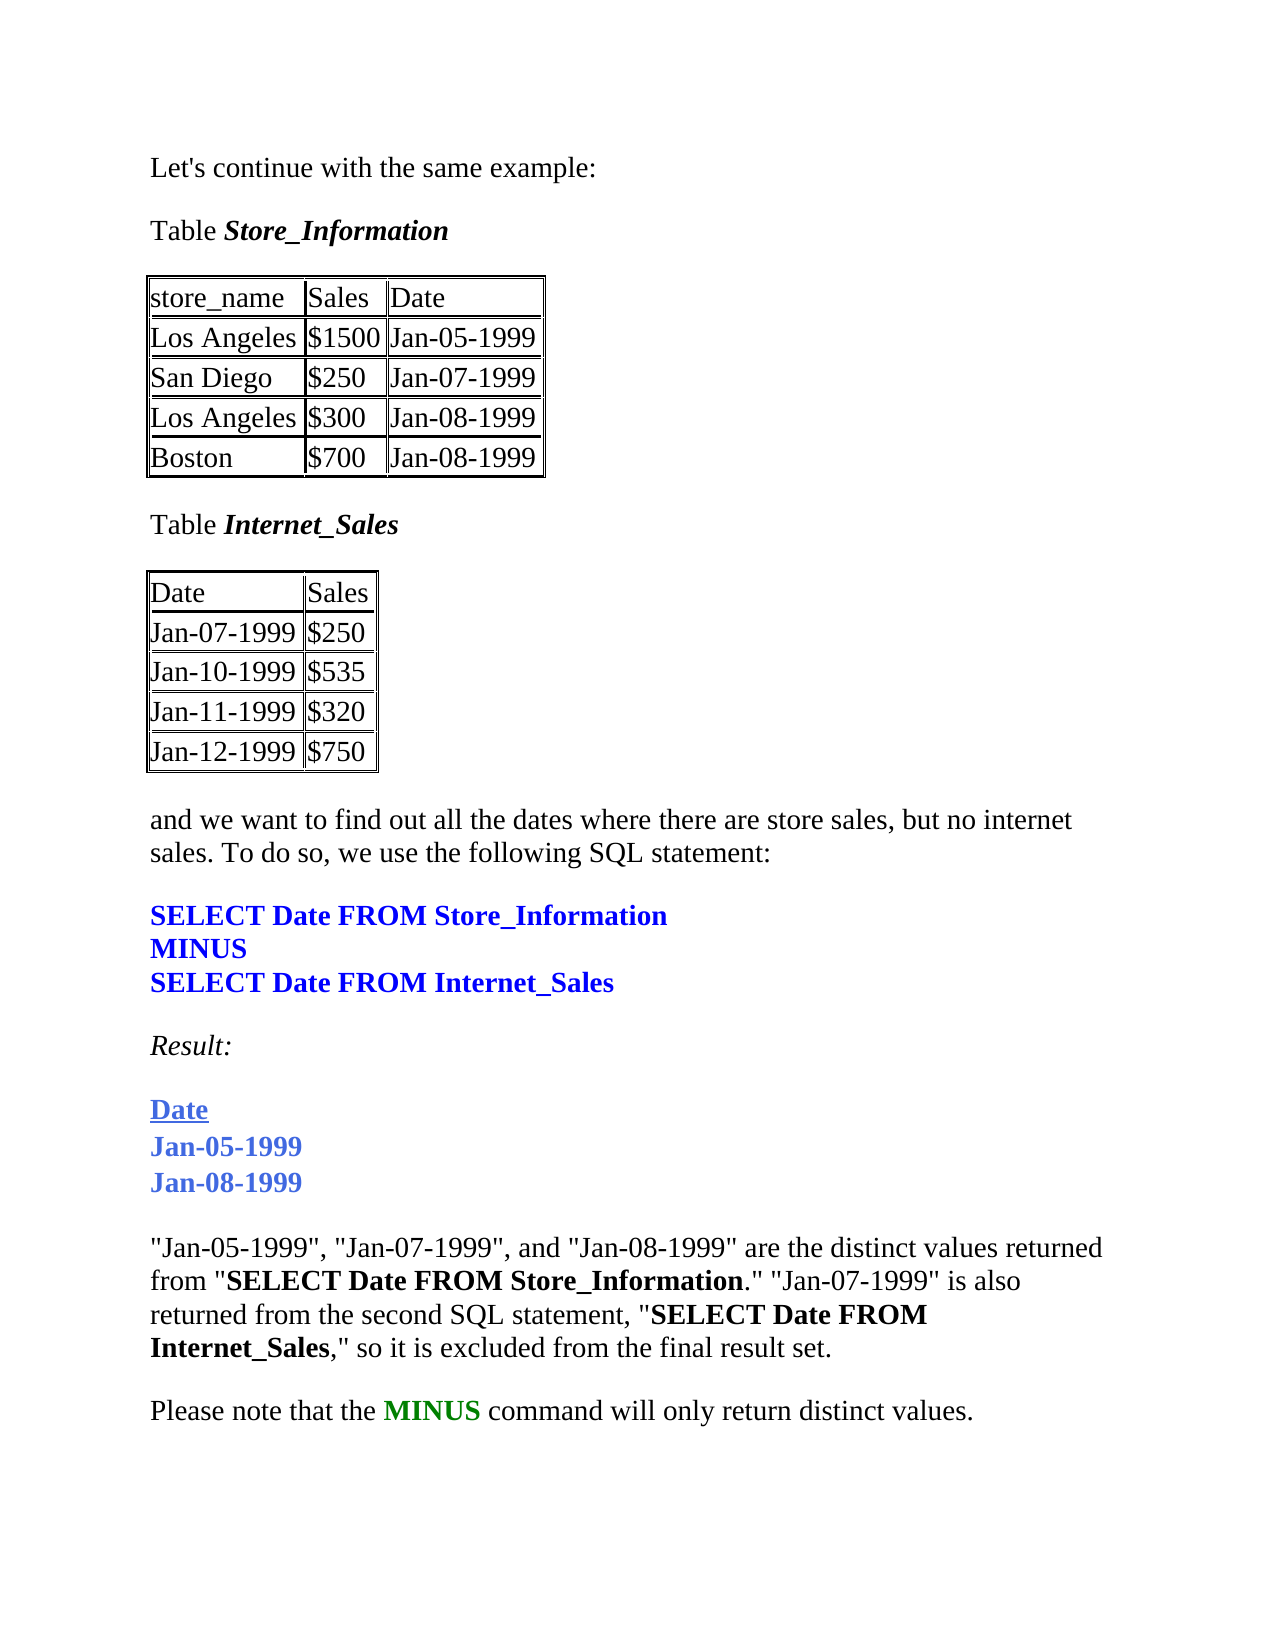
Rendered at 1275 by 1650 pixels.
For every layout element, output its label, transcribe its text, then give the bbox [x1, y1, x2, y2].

table_cell $750 [305, 730, 376, 769]
table_header Date [149, 1091, 310, 1127]
table_cell Jan-07-1999 [389, 355, 543, 395]
table_cell Jan-08-1999 [389, 395, 543, 435]
table_cell Jan-05-1999 [149, 1127, 310, 1164]
table_cell $535 [305, 650, 377, 690]
table_cell $300 [307, 399, 386, 435]
text Let's continue with the same example: [150, 150, 1125, 183]
table_cell $320 [305, 690, 377, 729]
table_header Date [150, 573, 304, 610]
table_cell $250 [307, 359, 386, 395]
text "Jan-05-1999", "Jan-07-1999", and "Jan-08-1999" are the distinct values returned from "SELECT Date FROM Store_Information." "Jan-07-1999" is also returned from the second SQL statement, "SELECT Date FROM Internet_Sales," so it is excluded from the final result set. [150, 1230, 1125, 1364]
text Result: [150, 1028, 1125, 1061]
table_cell Jan-05-1999 [389, 315, 543, 355]
table_cell Jan-11-1999 [148, 690, 304, 729]
text SELECT Date FROM Store_Information MINUS SELECT Date FROM Internet_Sales [150, 898, 1125, 999]
text Please note that the MINUS command will only return distinct values. [150, 1393, 1125, 1427]
table_cell San Diego [150, 355, 304, 395]
text and we want to find out all the dates where there are store sales, but no internet sales. To do so, we use the following SQL statement: [150, 802, 1125, 869]
table_cell Los Angeles [150, 395, 304, 435]
table_cell $700 [305, 438, 388, 475]
table_header Date [388, 279, 543, 315]
table_cell Boston [150, 435, 305, 475]
table_header Sales [305, 573, 376, 610]
table_cell Jan-10-1999 [148, 650, 304, 690]
table_cell Los Angeles [150, 315, 304, 355]
table_cell Jan-08-1999 [388, 435, 543, 475]
table_cell Jan-12-1999 [150, 730, 304, 769]
table_cell Jan-08-1999 [149, 1164, 310, 1201]
table_cell Jan-07-1999 [150, 610, 303, 650]
text Table Internet_Sales [150, 507, 1125, 541]
table_cell $1500 [307, 319, 386, 355]
table_header Sales [305, 279, 388, 315]
text Table Store_Information [150, 213, 1125, 246]
table_cell $250 [306, 610, 376, 650]
table_header store_name [150, 277, 305, 315]
